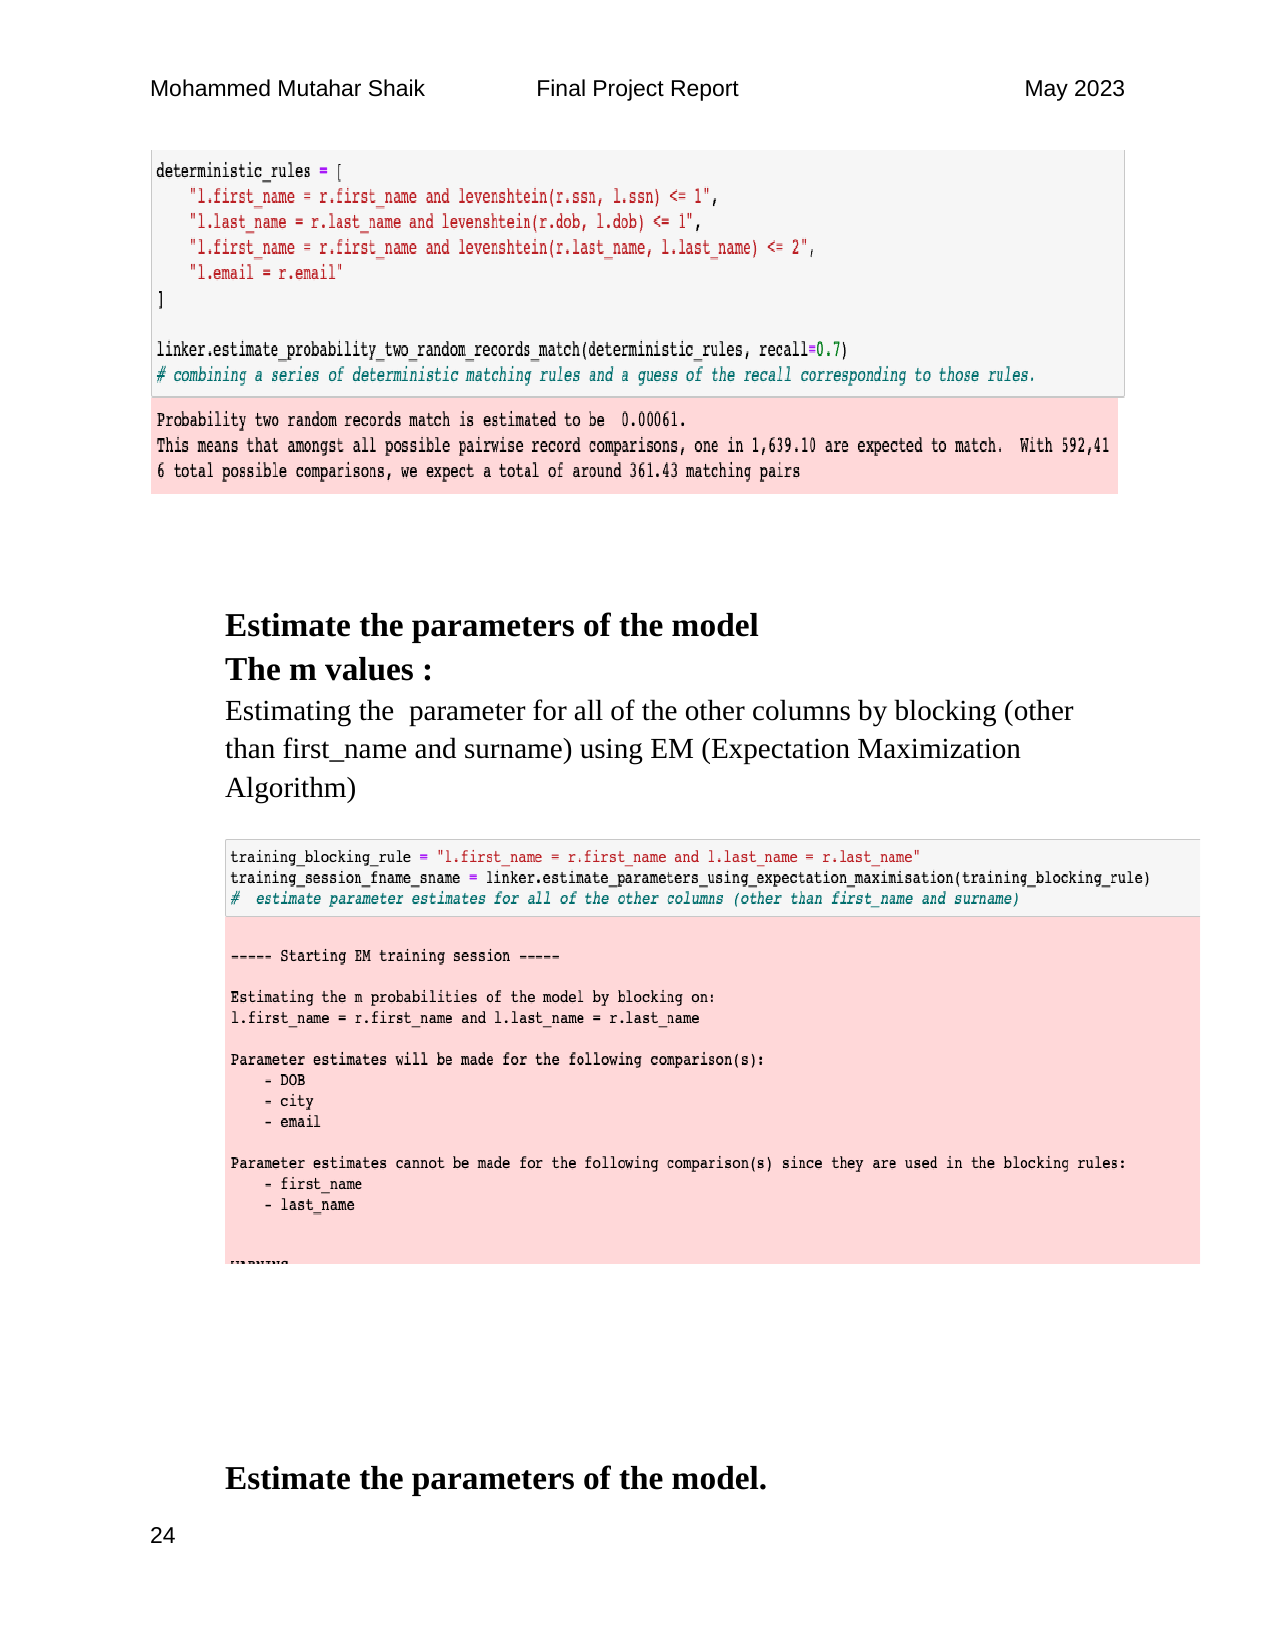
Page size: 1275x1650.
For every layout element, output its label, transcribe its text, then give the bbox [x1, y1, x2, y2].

text The m values : [225, 649, 1125, 687]
text Estimate the parameters of the model [225, 605, 1125, 643]
text Estimating the parameter for all of the other columns by blocking (other than first_name and surname) using EM (Expectation Maximization Algorithm) [225, 693, 1125, 803]
text Estimate the parameters of the model. [225, 1458, 1125, 1497]
picture [225, 837, 1200, 1264]
picture [150, 150, 1125, 499]
